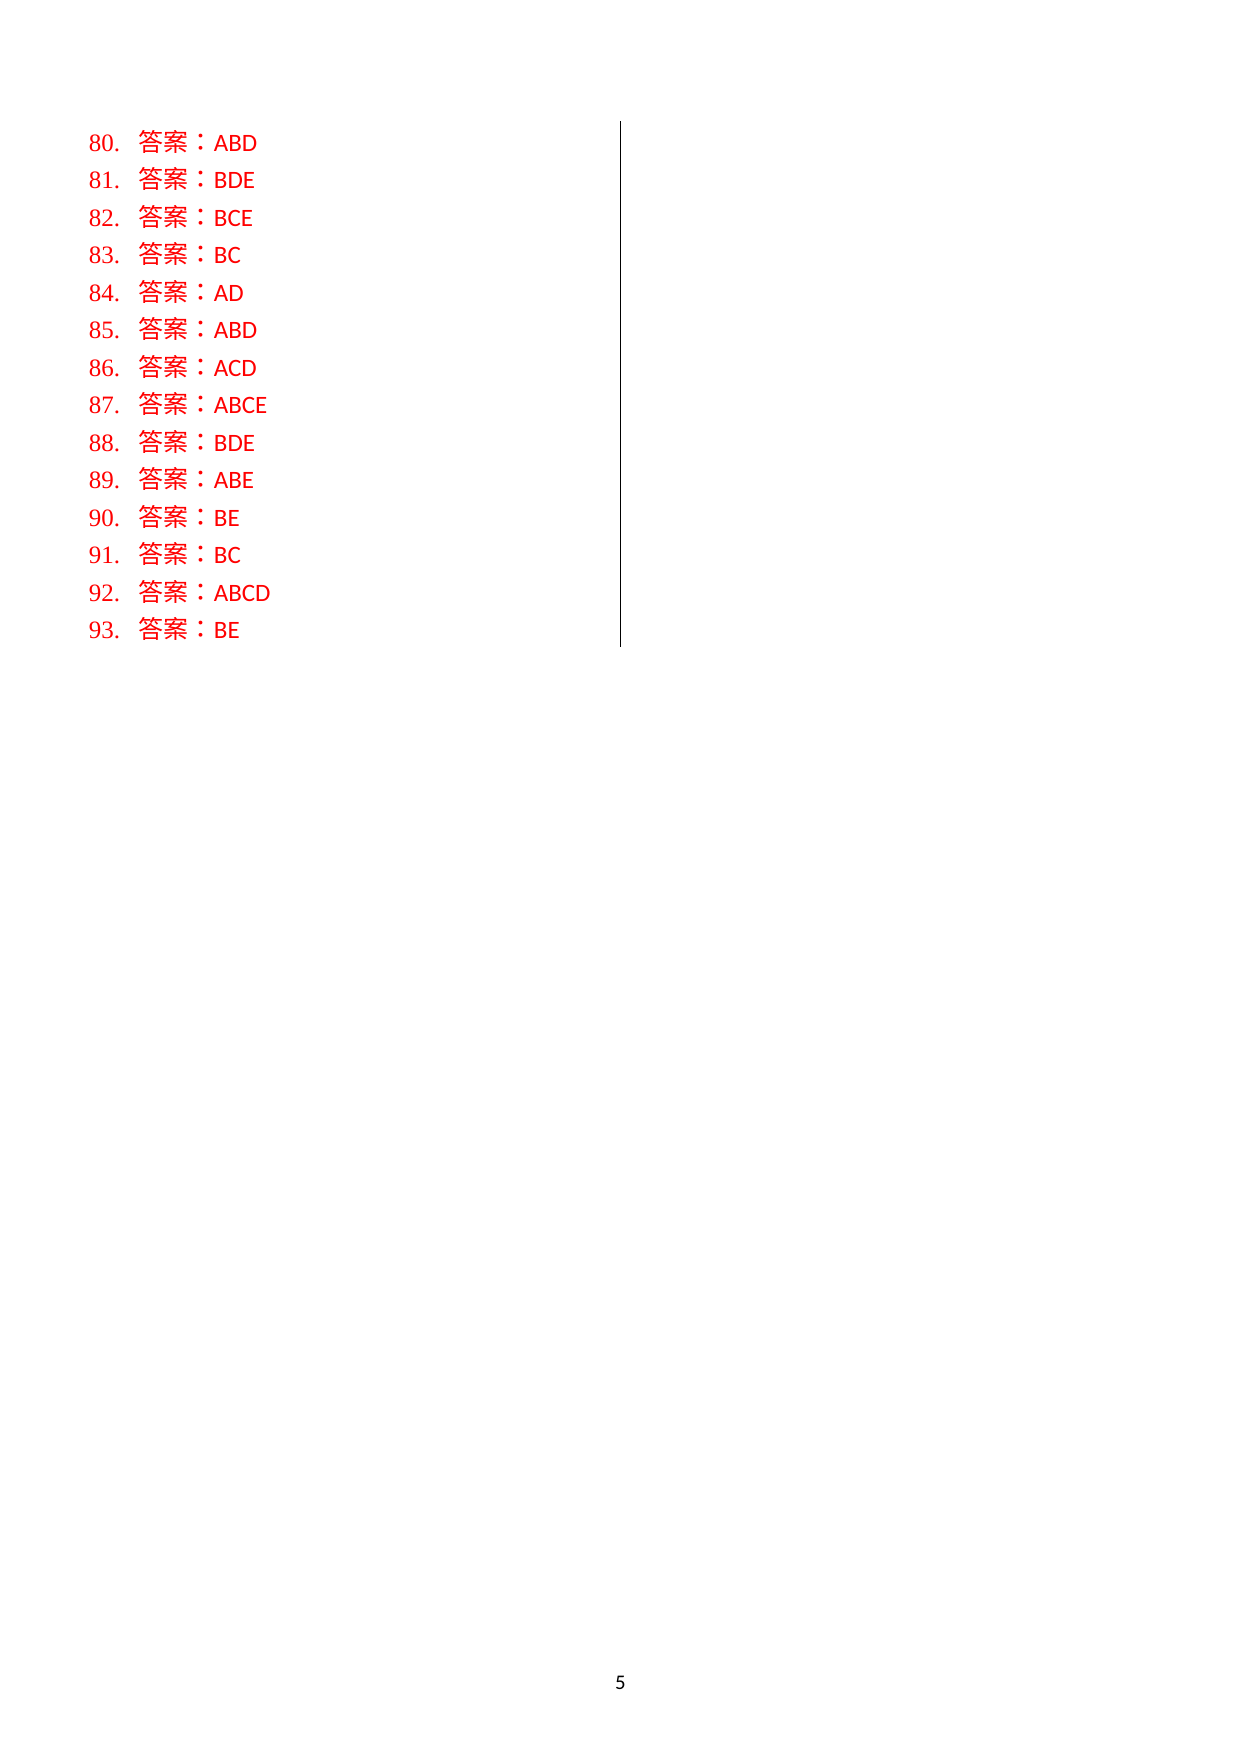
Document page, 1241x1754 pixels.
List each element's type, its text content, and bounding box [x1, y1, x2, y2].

list 答案：BCE [88, 196, 598, 233]
list 答案：AD [88, 271, 598, 308]
list 答案：ACD [88, 346, 598, 383]
list 答案：ABD [88, 121, 598, 158]
list 答案：ABCE [88, 383, 598, 421]
list 答案：BE [88, 496, 598, 533]
list 答案：BE [88, 608, 598, 646]
list 答案：BDE [88, 421, 598, 458]
list 答案：BC [88, 533, 598, 571]
list 答案：BDE [88, 158, 598, 196]
list 答案：ABD [88, 308, 598, 346]
list 答案：ABE [88, 458, 598, 496]
list 答案：BC [88, 233, 598, 271]
list 答案：ABCD [88, 571, 598, 608]
